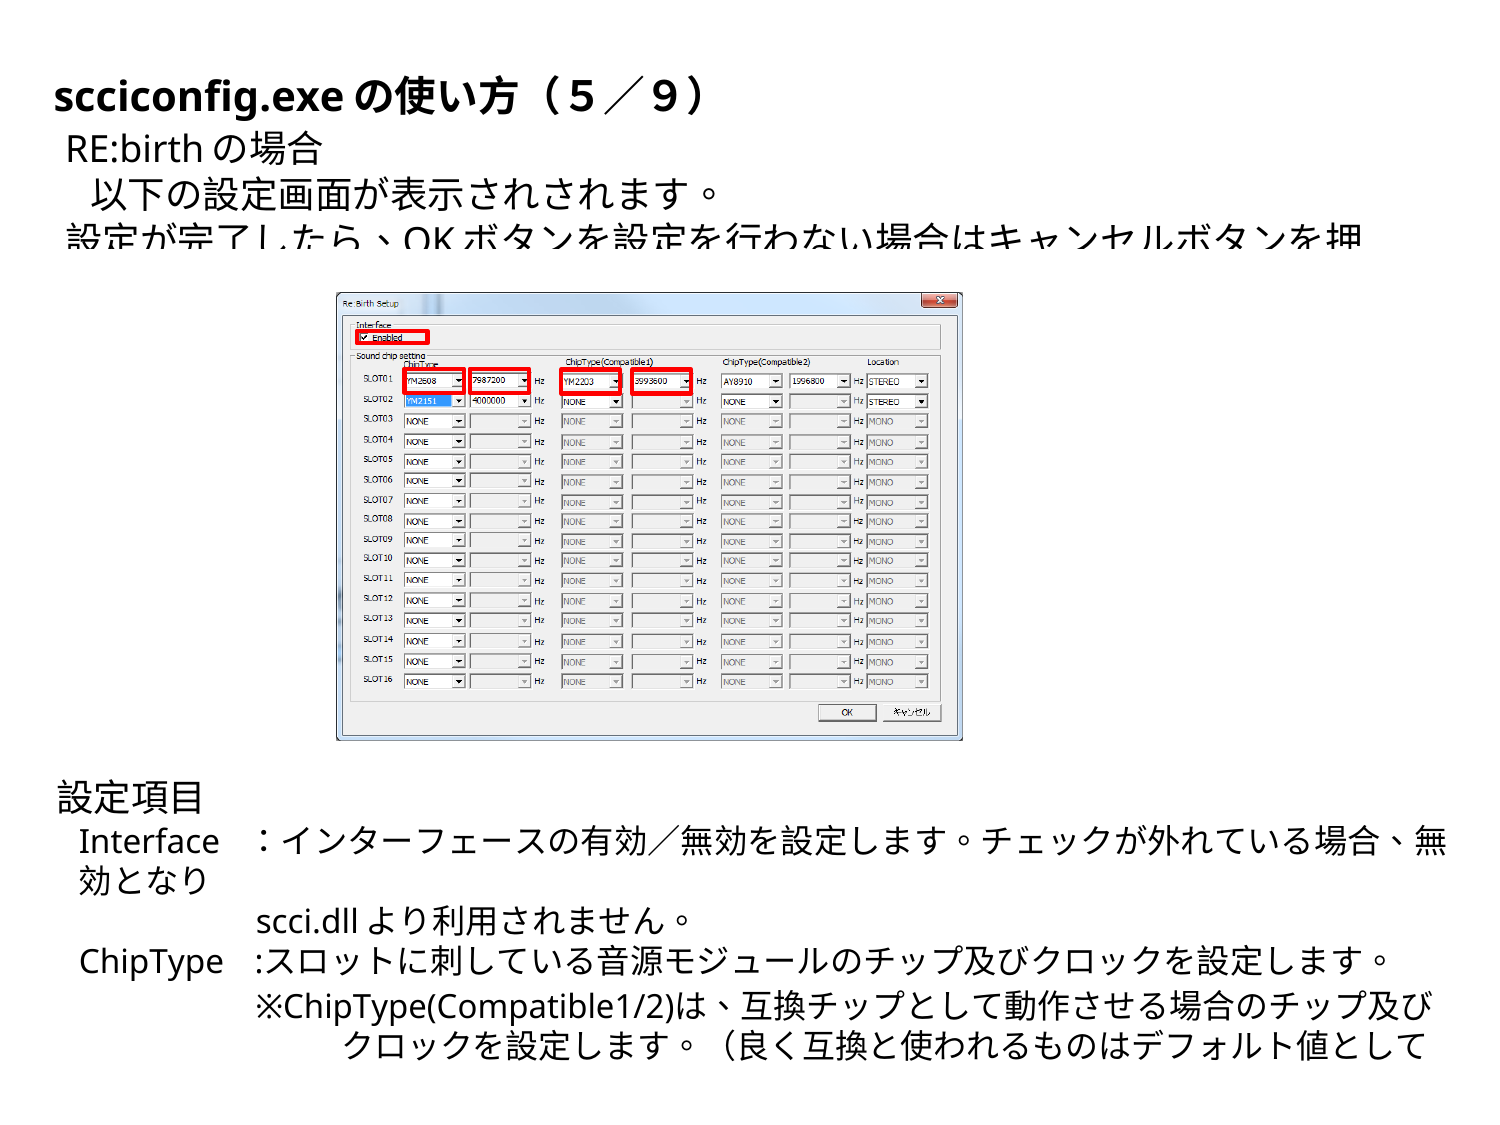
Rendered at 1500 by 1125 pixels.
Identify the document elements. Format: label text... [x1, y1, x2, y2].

table_header [858, 353, 930, 377]
text scci.dllより利用されません。 [256, 901, 1454, 941]
text Interface ：インターフェースの有効／無効を設定します。チェックが外れている場合、無効となり [78, 821, 1454, 901]
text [255, 986, 1444, 1066]
table_header [786, 353, 858, 377]
text 設定項目 [56, 775, 1454, 821]
text ChipType :スロットに刺している音源モジュールのチップ及びクロックを設定します。 [78, 941, 1454, 981]
table_header [715, 353, 786, 377]
picture [336, 292, 963, 741]
